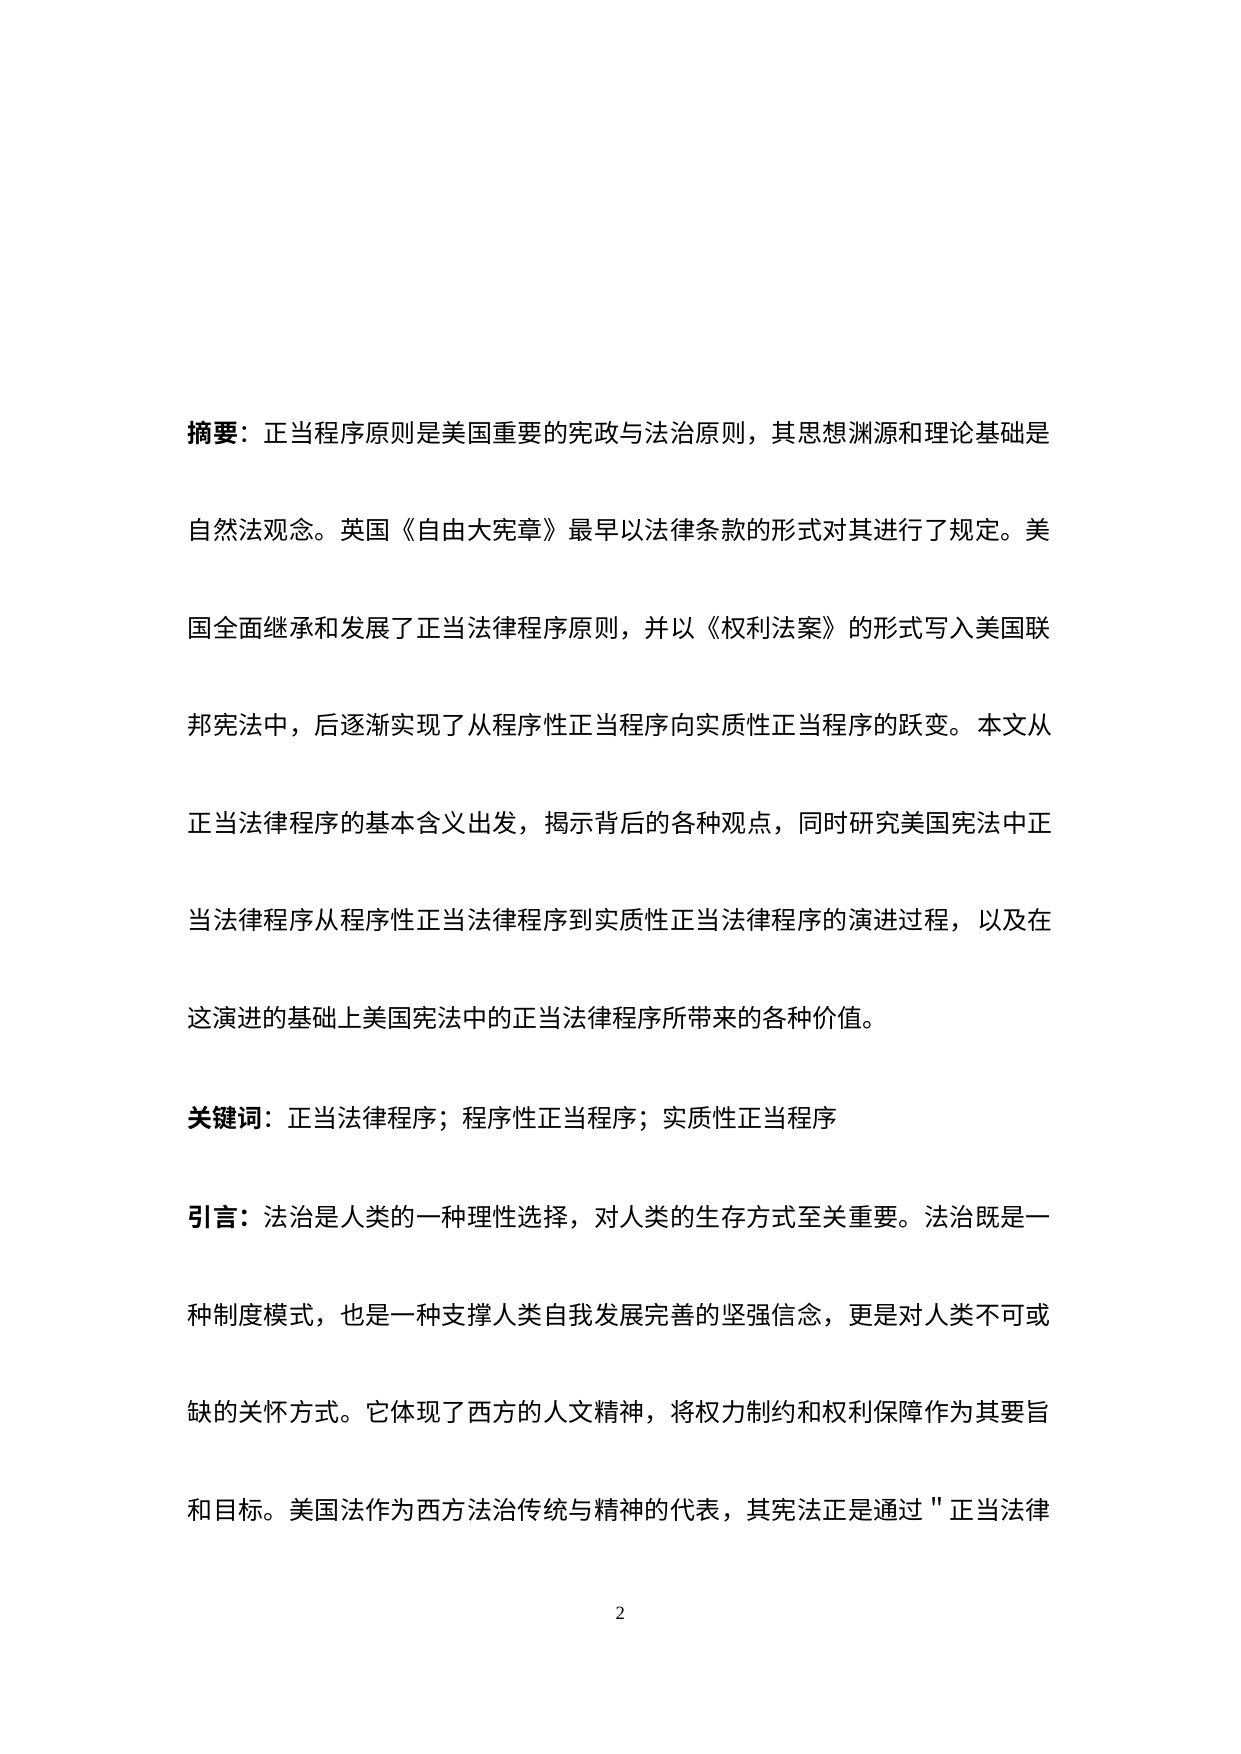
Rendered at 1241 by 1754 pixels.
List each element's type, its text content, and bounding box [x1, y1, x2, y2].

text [187, 1183, 1053, 1541]
text 关键词：正当法律程序；程序性正当程序；实质性正当程序 [187, 1084, 1053, 1149]
text 摘要：正当程序原则是美国重要的宪政与法治原则，其思想渊源和理论基础是自然法观念。英国《自由大宪章》最早以法律条款的形式对其进行了规定。美国全面继承和发展了正当法律程序原则，并以《权利法案》的形式写入美国联邦宪法中，后逐渐实现了从程序性正当程序向实质性正当程序的跃变。本文从正当法律程序的基本含义出发，揭示背后的各种观点，同时研究美国宪法中正当法律程序从程序性正当法律程序到实质性正当法律程序的演进过程，以及在这演进的基础上美国宪法中的正当法律程序所带来的各种价值。 [187, 399, 1053, 1049]
